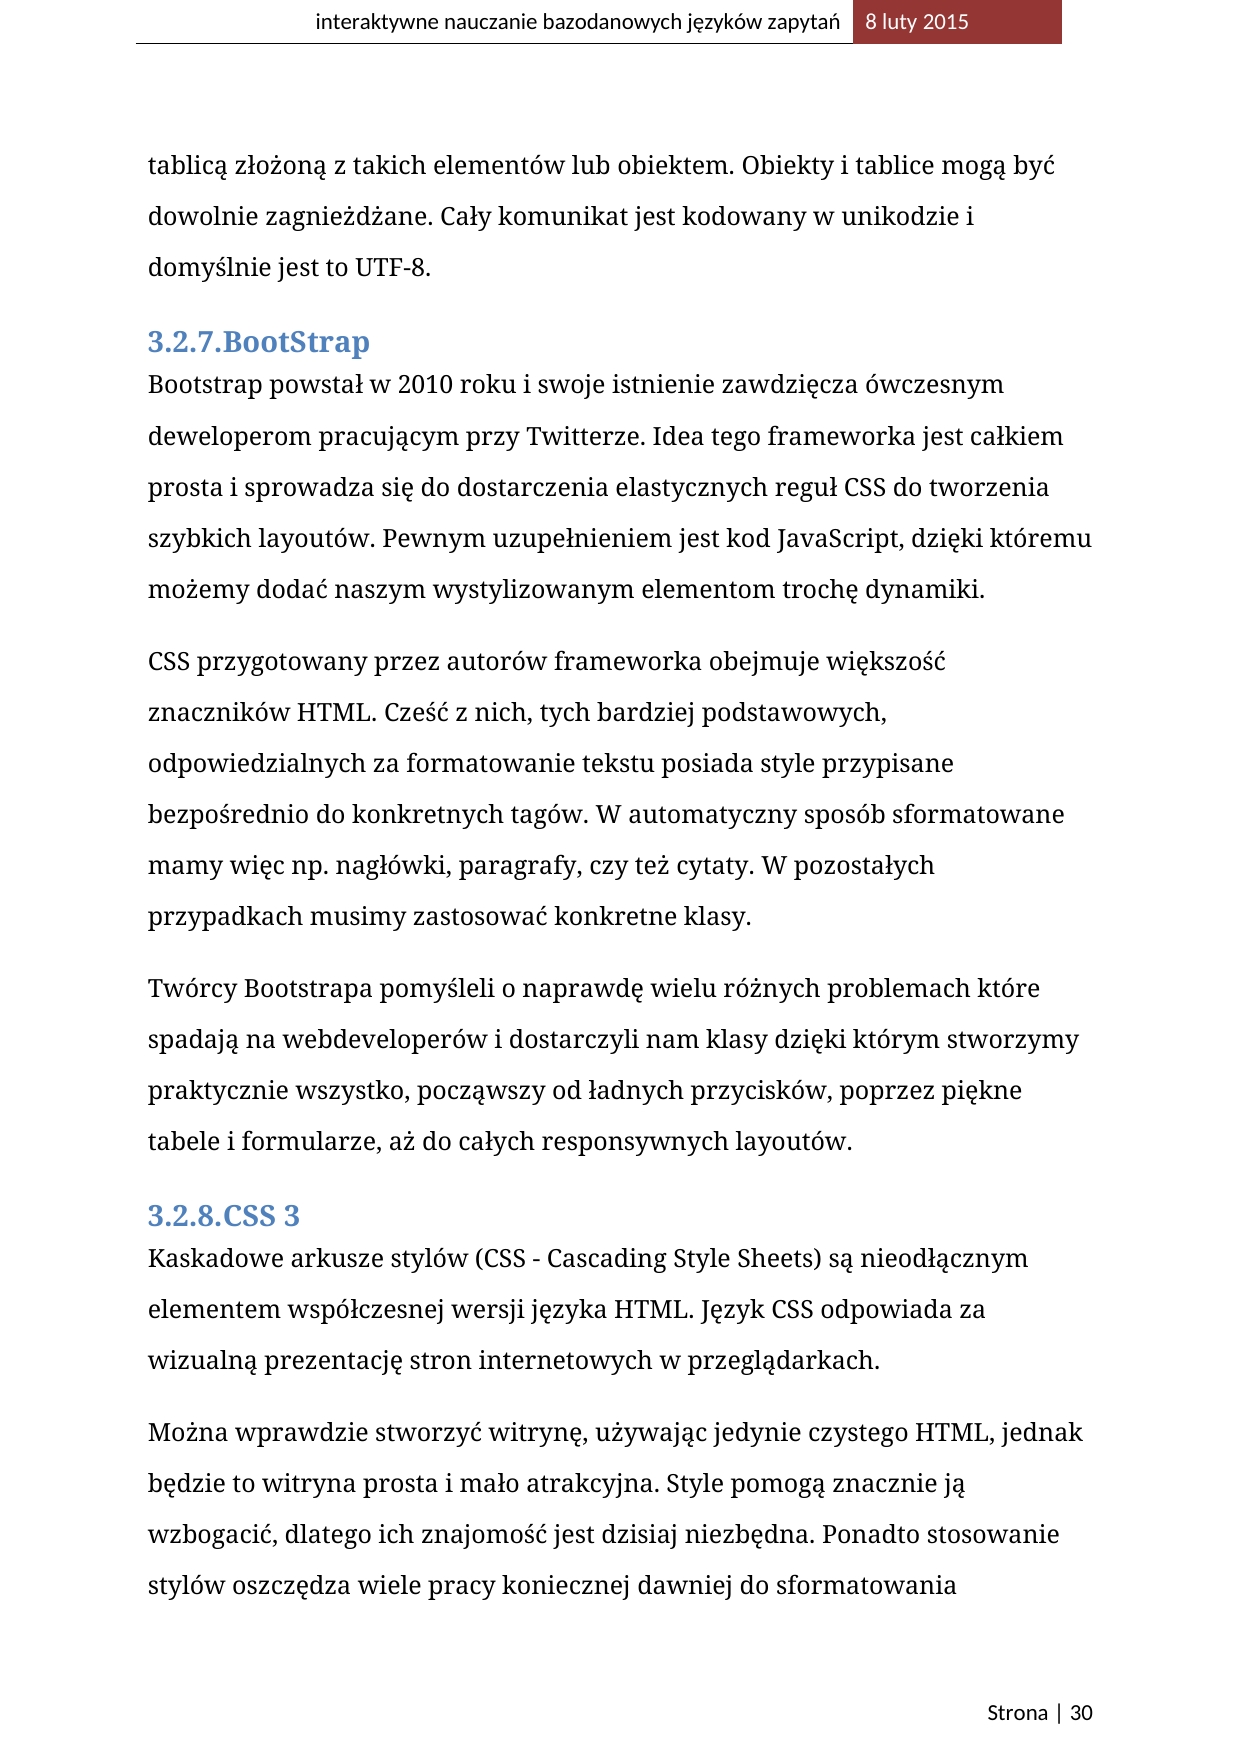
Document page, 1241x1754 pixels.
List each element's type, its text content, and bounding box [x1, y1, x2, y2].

text Twórcy Bootstrapa pomyśleli o naprawdę wielu różnych problemach które spadają na webdeveloperów i dostarczyli nam klasy dzięki którym stworzymy praktycznie wszystko, począwszy od ładnych przycisków, poprzez piękne tabele i formularze, aż do całych responsywnych layoutów. [148, 970, 1093, 1157]
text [148, 1415, 1093, 1602]
text CSS przygotowany przez autorów frameworka obejmuje większość znaczników HTML. Cześć z nich, tych bardziej podstawowych, odpowiedzialnych za formatowanie tekstu posiada style przypisane bezpośrednio do konkretnych tagów. W automatyczny sposób sformatowane mamy więc np. nagłówki, paragrafy, czy też cytaty. W pozostałych przypadkach musimy zastosować konkretne klasy. [148, 643, 1093, 932]
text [148, 148, 1093, 284]
subtitle CSS 3 [148, 1195, 1093, 1235]
text Kaskadowe arkusze stylów (CSS - Cascading Style Sheets) są nieodłącznym elementem współczesnej wersji języka HTML. Język CSS odpowiada za wizualną prezentację stron internetowych w przeglądarkach. [148, 1241, 1093, 1377]
subtitle BootStrap [148, 322, 1093, 361]
text Bootstrap powstał w 2010 roku i swoje istnienie zawdzięcza ówczesnym deweloperom pracującym przy Twitterze. Idea tego frameworka jest całkiem prosta i sprowadza się do dostarczenia elastycznych reguł CSS do tworzenia szybkich layoutów. Pewnym uzupełnieniem jest kod JavaScript, dzięki któremu możemy dodać naszym wystylizowanym elementom trochę dynamiki. [148, 367, 1093, 605]
